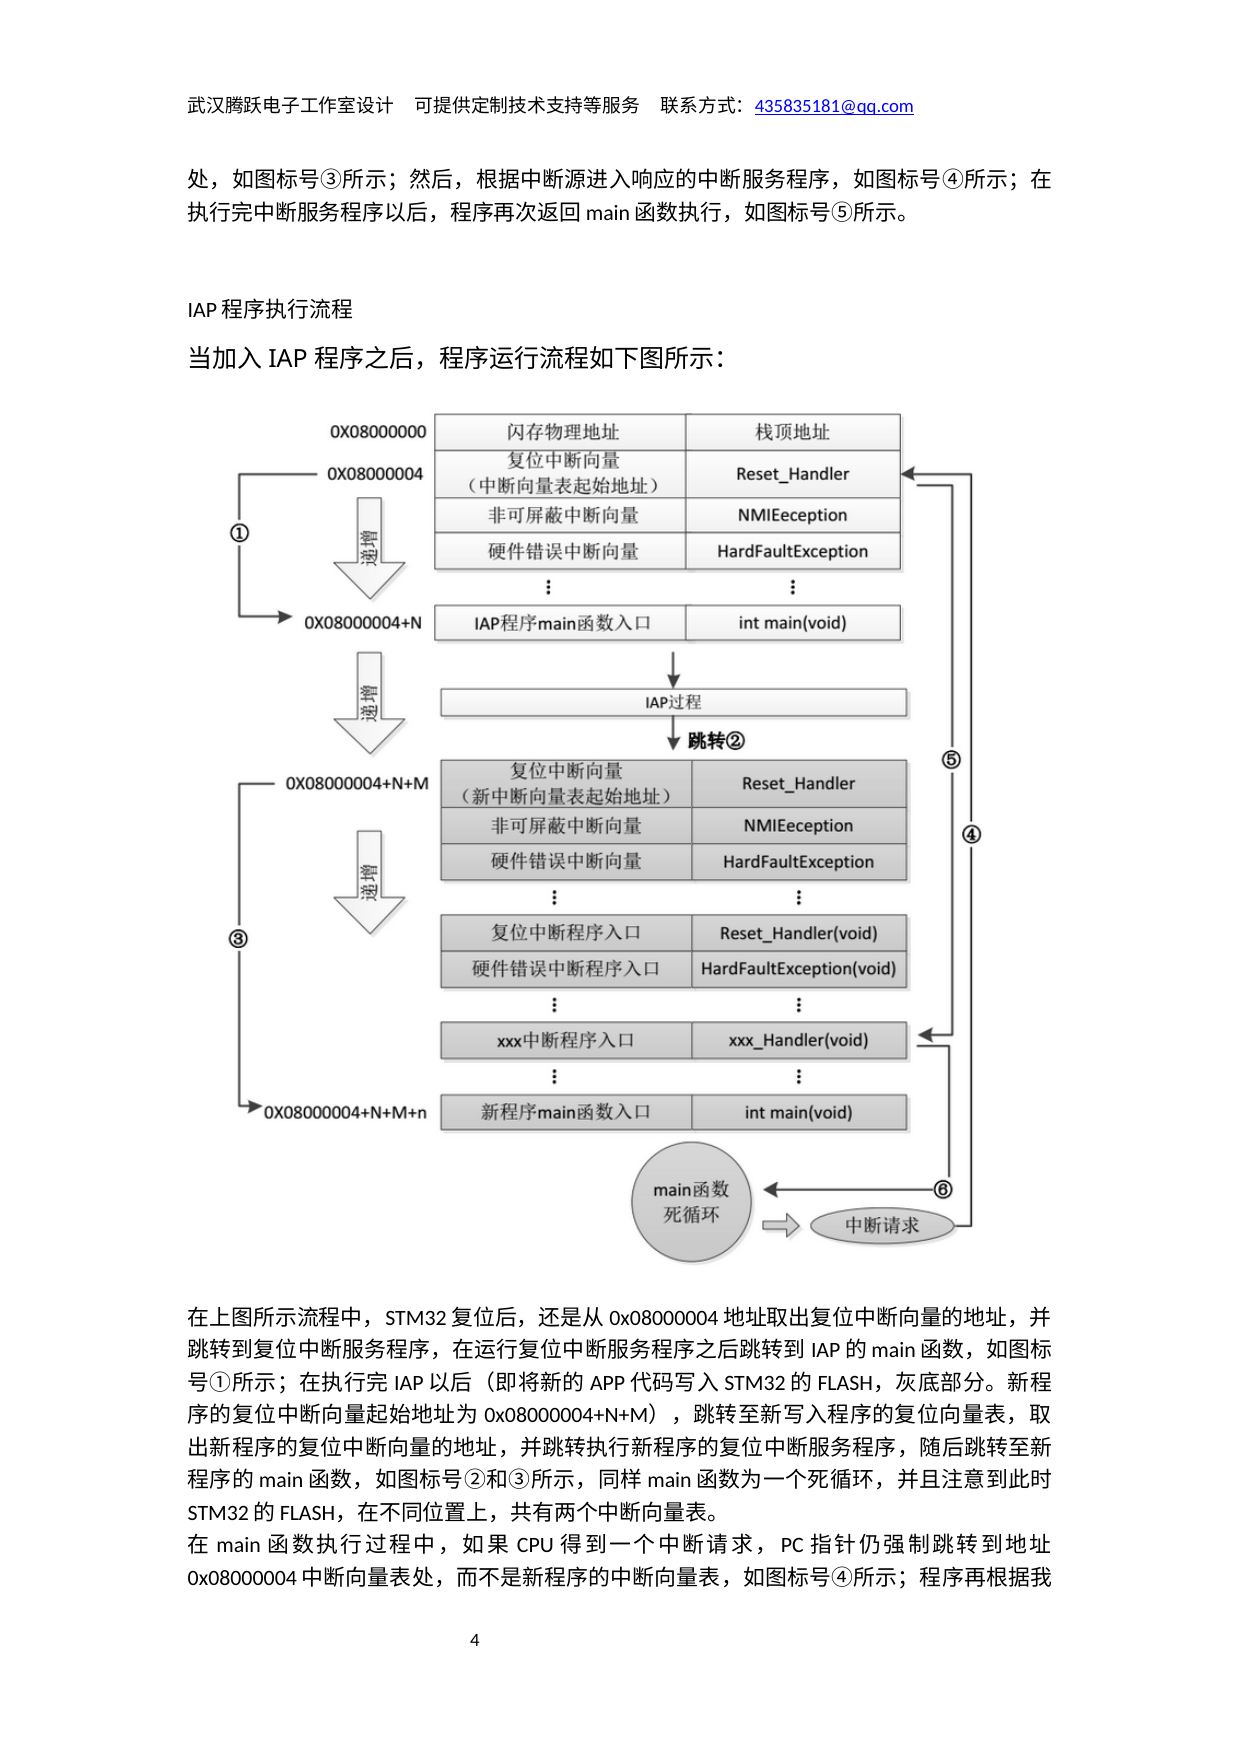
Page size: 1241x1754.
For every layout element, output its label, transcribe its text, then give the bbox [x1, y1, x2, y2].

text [187, 162, 1053, 227]
text 当加入 IAP 程序之后，程序运行流程如下图所示： [187, 324, 1053, 389]
text IAP程序执行流程 [187, 292, 1053, 324]
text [187, 1527, 1053, 1592]
text 在上图所示流程中，STM32复位后，还是从0x08000004地址取出复位中断向量的地址，并跳转到复位中断服务程序，在运行复位中断服务程序之后跳转到IAP的main函数，如图标号①所示；在执行完IAP以后（即将新的APP代码写入STM32的FLASH，灰底部分。新程序的复位中断向量起始地址为0x08000004+N+M），跳转至新写入程序的复位向量表，取出新程序的复位中断向量的地址，并跳转执行新程序的复位中断服务程序，随后跳转至新程序的main函数，如图标号②和③所示，同样main函数为一个死循环，并且注意到此时STM32的FLASH，在不同位置上，共有两个中断向量表。 [187, 1299, 1053, 1527]
picture [187, 389, 1053, 1286]
